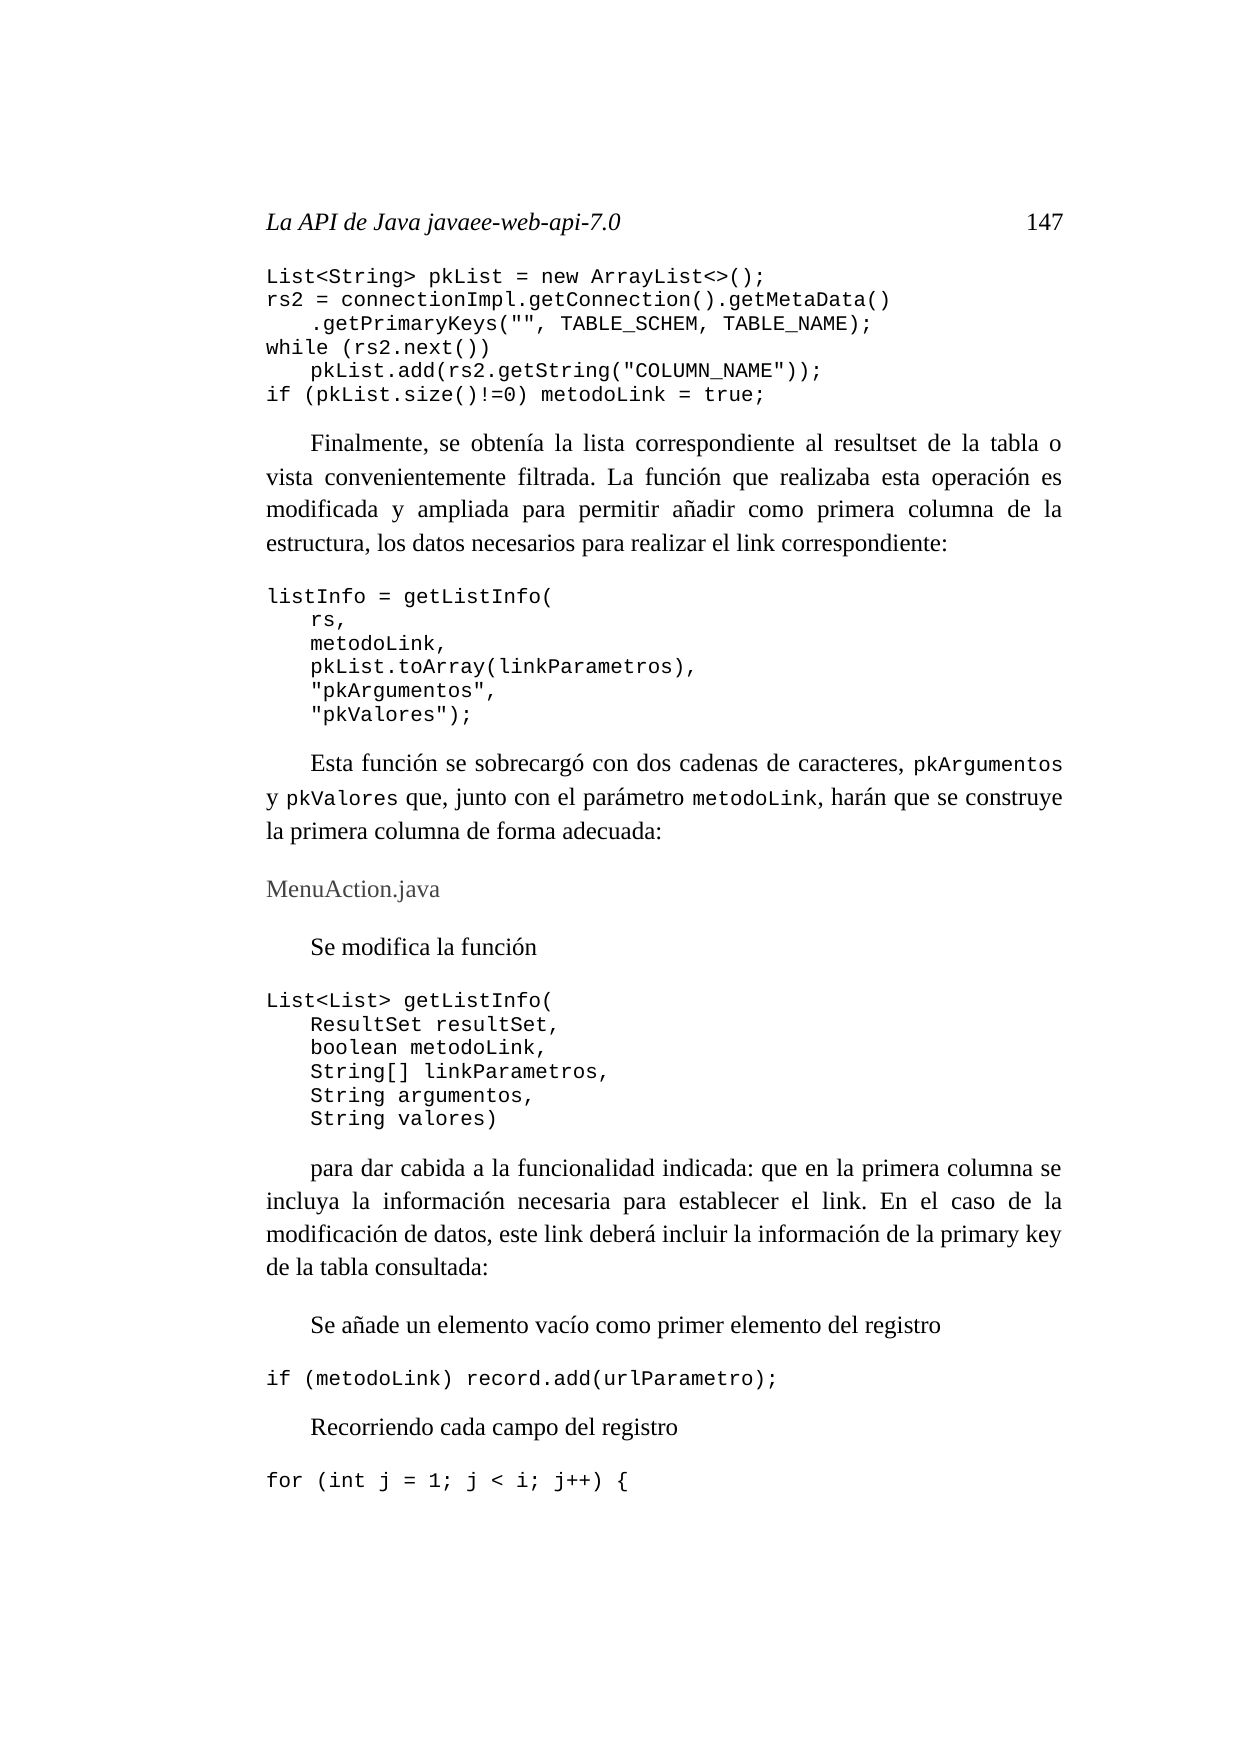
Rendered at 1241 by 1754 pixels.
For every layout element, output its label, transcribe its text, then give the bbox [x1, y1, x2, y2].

text rs2 = connectionImpl.getConnection().getMetaData() [266, 289, 1063, 313]
text "pkArgumentos", [266, 680, 1063, 704]
text if (metodoLink) record.add(urlParametro); [266, 1368, 1063, 1392]
text List<String> pkList = new ArrayList<>(); [266, 266, 1063, 289]
text Recorriendo cada campo del registro [266, 1412, 1063, 1441]
text if (pkList.size()!=0) metodoLink = true; [266, 384, 1063, 408]
text for (int j = 1; j < i; j++) { [266, 1470, 1063, 1494]
text .getPrimaryKeys("", TABLE_SCHEM, TABLE_NAME); [266, 313, 1063, 337]
text Se modifica la función [266, 932, 1063, 961]
text String[] linkParametros, [266, 1061, 1063, 1085]
text listInfo = getListInfo( [266, 586, 1063, 609]
text pkList.add(rs2.getString("COLUMN_NAME")); [266, 360, 1063, 384]
text rs, [266, 609, 1063, 633]
text ResultSet resultSet, [266, 1014, 1063, 1037]
text metodoLink, [266, 633, 1063, 657]
text pkList.toArray(linkParametros), [266, 657, 1063, 680]
text Se añade un elemento vacío como primer elemento del registro [266, 1310, 1063, 1339]
text String argumentos, [266, 1085, 1063, 1108]
text boolean metodoLink, [266, 1037, 1063, 1061]
subtitle MenuAction.java [266, 874, 1063, 903]
text while (rs2.next()) [266, 337, 1063, 360]
text para dar cabida a la funcionalidad indicada: que en la primera columna se incluya la información necesaria para establecer el link. En el caso de la modificación de datos, este link deberá incluir la información de la primary key de la tabla consultada: [266, 1153, 1063, 1281]
text Esta función se sobrecargó con dos cadenas de caracteres, pkArgumentos y pkValores que, junto con el parámetro metodoLink, harán que se construye la primera columna de forma adecuada: [266, 748, 1063, 845]
text String valores) [266, 1108, 1063, 1132]
text List<List> getListInfo( [266, 990, 1063, 1014]
text Finalmente, se obtenía la lista correspondiente al resultset de la tabla o vista convenientemente filtrada. La función que realizaba esta operación es modificada y ampliada para permitir añadir como primera columna de la estructura, los datos necesarios para realizar el link correspondiente: [266, 428, 1063, 556]
text "pkValores"); [266, 704, 1063, 727]
